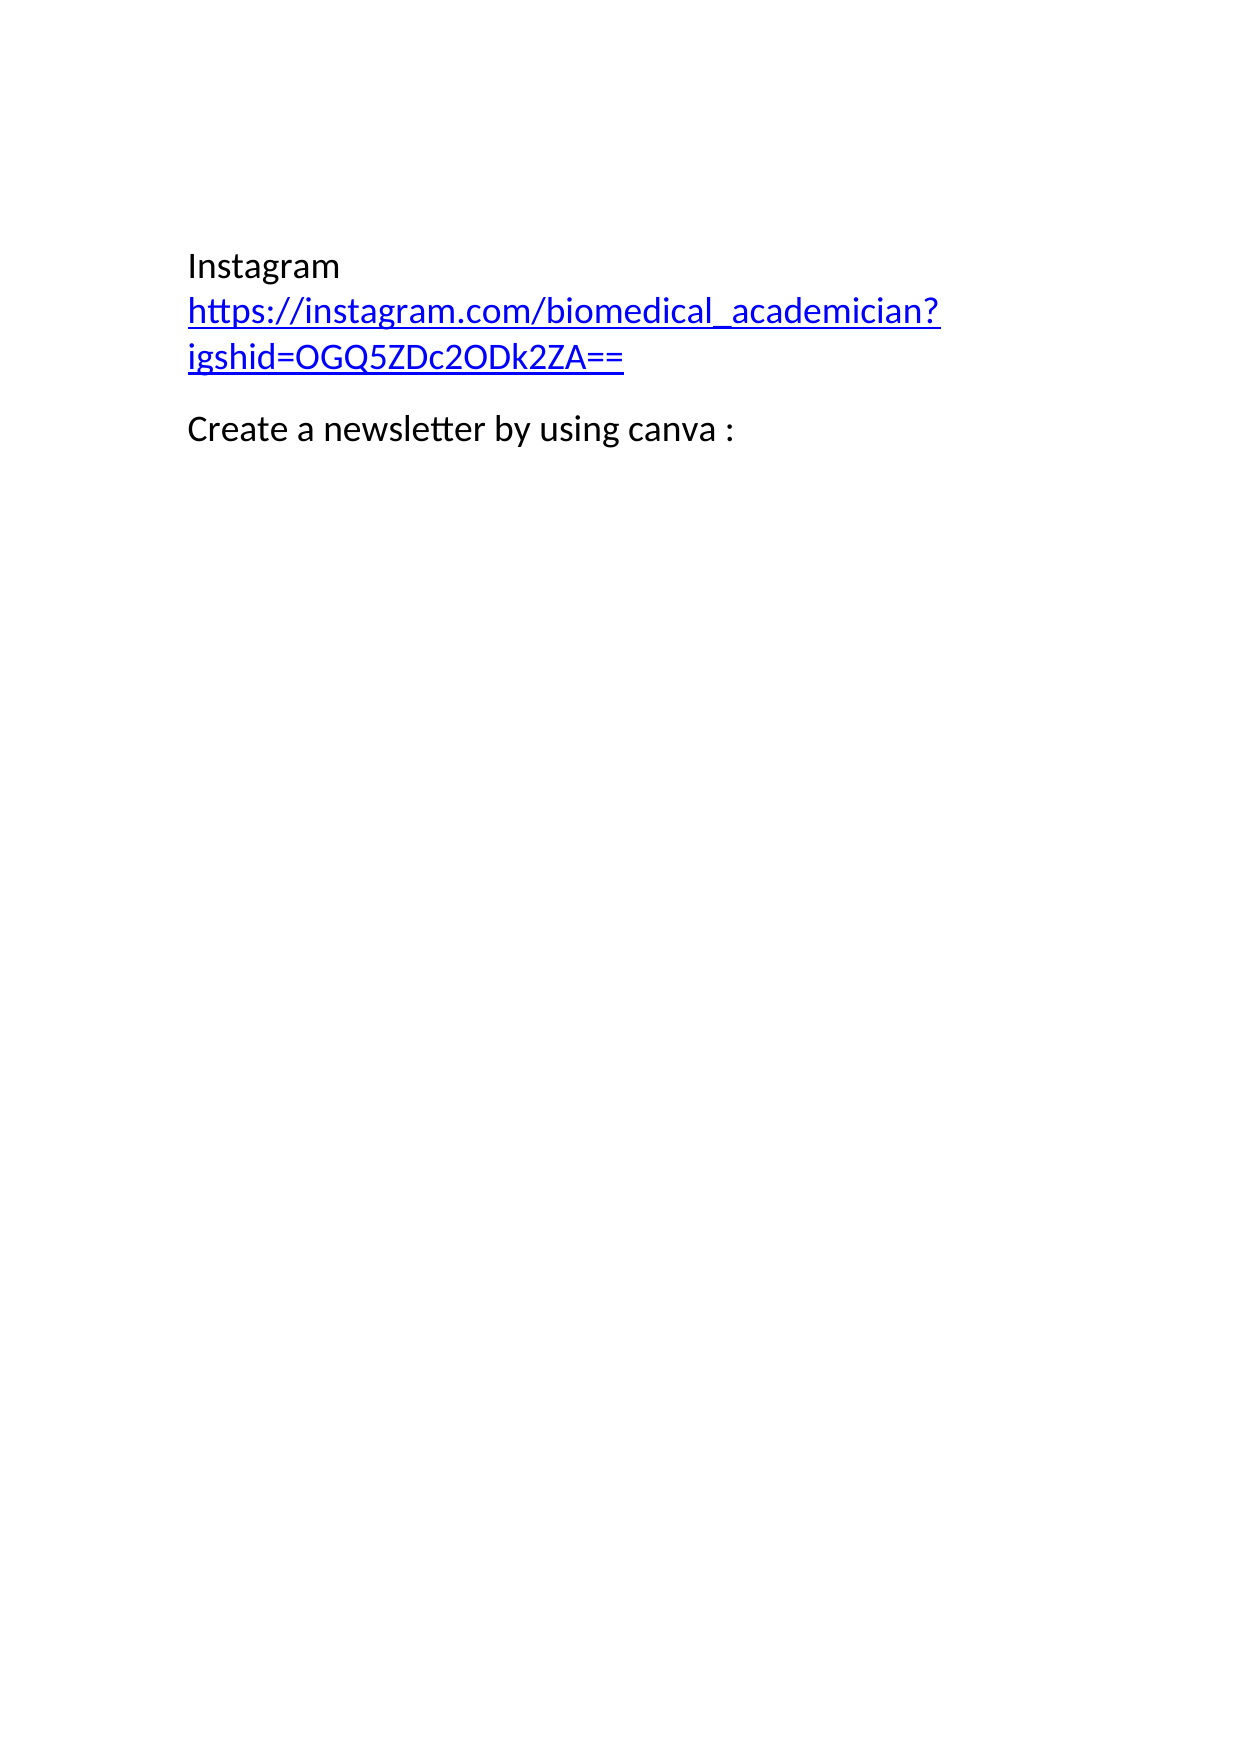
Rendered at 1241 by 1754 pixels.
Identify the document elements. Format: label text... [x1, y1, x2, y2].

text Instagram [187, 242, 1053, 287]
text https://instagram.com/biomedical_academician?igshid=OGQ5ZDc2ODk2ZA== [187, 287, 1053, 379]
text Create a newsletter by using canva : [187, 404, 1053, 450]
